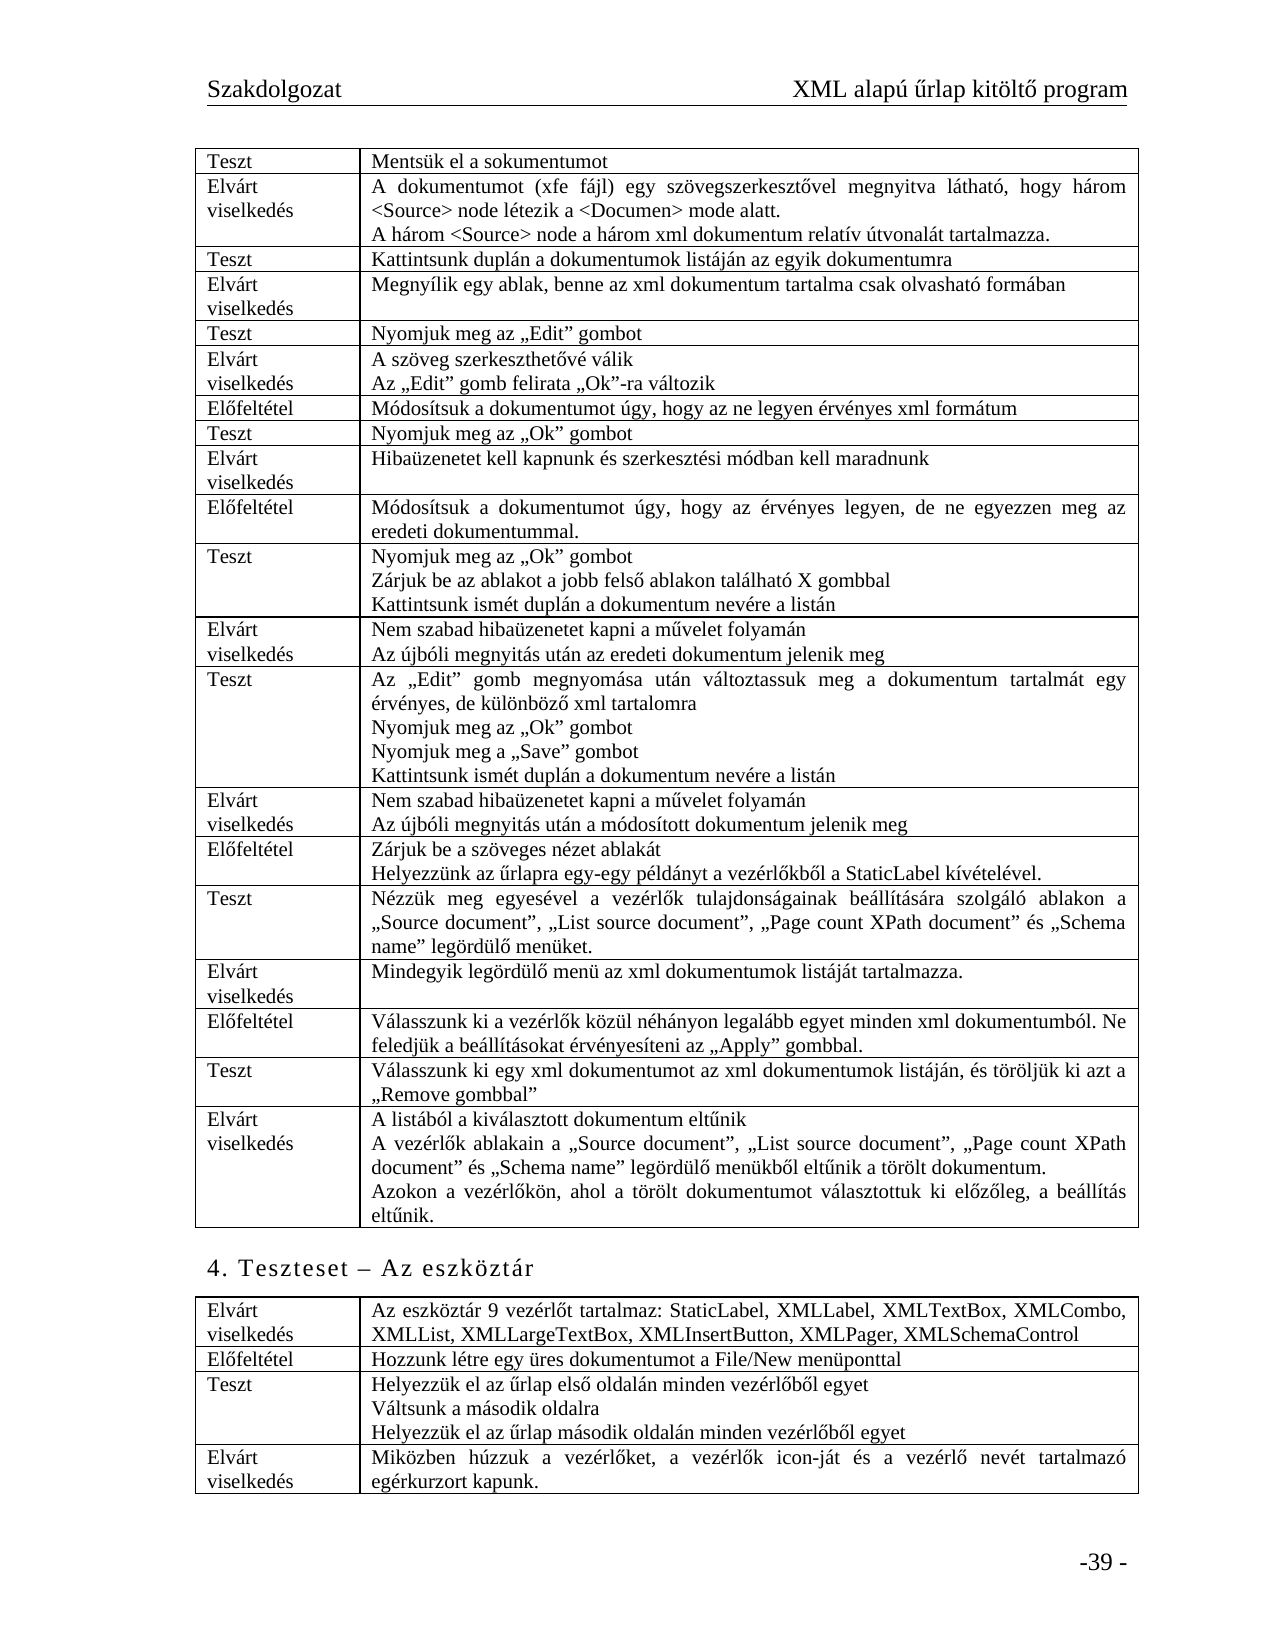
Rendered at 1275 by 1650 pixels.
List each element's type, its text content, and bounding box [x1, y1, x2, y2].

table_cell Teszt [196, 886, 359, 958]
table_cell Előfeltétel [196, 396, 359, 420]
table_cell Elvárt viselkedés [196, 960, 359, 1008]
table_cell Elvárt viselkedés [196, 446, 359, 494]
table_cell Elvárt viselkedés [196, 272, 359, 320]
table_cell Nyomjuk meg az „Edit” gombot [361, 321, 1138, 345]
table_cell Helyezzük el az űrlap első oldalán minden vezérlőből egyet Váltsunk a második oldalra Helyezzük el az űrlap második oldalán minden vezérlőből egyet [361, 1372, 1138, 1444]
table_cell A listából a kiválasztott dokumentum eltűnik A vezérlők ablakain a „Source document”, „List source document”, „Page count XPath document” és „Schema name” legördülő menükből eltűnik a törölt dokumentum. Azokon a vezérlőkön, ahol a törölt dokumentumot választottuk ki előzőleg, a beállítás eltűnik. [361, 1107, 1138, 1227]
table_cell Teszt [196, 667, 359, 787]
table_cell Előfeltétel [196, 1347, 359, 1371]
table_cell Teszt [196, 544, 359, 616]
table_cell Hozzunk létre egy üres dokumentumot a File/New menüponttal [361, 1347, 1138, 1371]
table_cell A dokumentumot (xfe fájl) egy szövegszerkesztővel megnyitva látható, hogy három <Source> node létezik a <Documen> mode alatt. A három <Source> node a három xml dokumentum relatív útvonalát tartalmazza. [361, 174, 1138, 246]
table_cell Teszt [196, 1058, 359, 1106]
table_cell Elvárt viselkedés [196, 618, 359, 666]
table_cell Teszt [196, 247, 359, 271]
table_cell Előfeltétel [196, 495, 359, 543]
table_cell Megnyílik egy ablak, benne az xml dokumentum tartalma csak olvasható formában [361, 272, 1138, 320]
table_cell Elvárt viselkedés [196, 346, 359, 394]
table_cell Mentsük el a sokumentumot [361, 149, 1138, 173]
table_cell Válasszunk ki a vezérlők közül néhányon legalább egyet minden xml dokumentumból. Ne feledjük a beállításokat érvényesíteni az „Apply” gombbal. [361, 1009, 1138, 1057]
table_cell Előfeltétel [196, 1009, 359, 1057]
table_cell Módosítsuk a dokumentumot úgy, hogy az érvényes legyen, de ne egyezzen meg az eredeti dokumentummal. [361, 495, 1138, 543]
table_header Elvárt viselkedés [196, 1298, 359, 1346]
table_cell Nyomjuk meg az „Ok” gombot Zárjuk be az ablakot a jobb felső ablakon található X gombbal Kattintsunk ismét duplán a dokumentum nevére a listán [361, 544, 1138, 616]
table_cell A szöveg szerkeszthetővé válik Az „Edit” gomb felirata „Ok”-ra változik [361, 346, 1138, 394]
table_cell Nézzük meg egyesével a vezérlők tulajdonságainak beállítására szolgáló ablakon a „Source document”, „List source document”, „Page count XPath document” és „Schema name” legördülő menüket. [361, 886, 1138, 958]
table_cell Hibaüzenetet kell kapnunk és szerkesztési módban kell maradnunk [361, 446, 1138, 494]
table_cell Nyomjuk meg az „Ok” gombot [361, 421, 1138, 445]
table_cell Elvárt viselkedés [196, 1107, 359, 1227]
table_cell Elvárt viselkedés [196, 174, 359, 246]
table_cell Elvárt viselkedés [196, 788, 359, 836]
table_cell Módosítsuk a dokumentumot úgy, hogy az ne legyen érvényes xml formátum [361, 396, 1138, 420]
table_cell Nem szabad hibaüzenetet kapni a művelet folyamán Az újbóli megnyitás után az eredeti dokumentum jelenik meg [361, 618, 1138, 666]
table_cell Válasszunk ki egy xml dokumentumot az xml dokumentumok listáján, és töröljük ki azt a „Remove gombbal” [361, 1058, 1138, 1106]
table_cell Nem szabad hibaüzenetet kapni a művelet folyamán Az újbóli megnyitás után a módosított dokumentum jelenik meg [361, 788, 1138, 836]
table_cell Teszt [196, 149, 359, 173]
table_cell Az „Edit” gomb megnyomása után változtassuk meg a dokumentum tartalmát egy érvényes, de különböző xml tartalomra Nyomjuk meg az „Ok” gombot Nyomjuk meg a „Save” gombot Kattintsunk ismét duplán a dokumentum nevére a listán [361, 667, 1138, 787]
table_cell Teszt [196, 321, 359, 345]
table_cell Kattintsunk duplán a dokumentumok listáján az egyik dokumentumra [361, 247, 1138, 271]
table_header Az eszköztár 9 vezérlőt tartalmaz: StaticLabel, XMLLabel, XMLTextBox, XMLCombo, XMLList, XMLLargeTextBox, XMLInsertButton, XMLPager, XMLSchemaControl [361, 1298, 1138, 1346]
table_cell Teszt [196, 1372, 359, 1444]
table_cell Zárjuk be a szöveges nézet ablakát Helyezzünk az űrlapra egy-egy példányt a vezérlőkből a StaticLabel kívételével. [361, 837, 1138, 885]
table_cell Előfeltétel [196, 837, 359, 885]
table_cell Mindegyik legördülő menü az xml dokumentumok listáját tartalmazza. [361, 960, 1138, 1008]
table_cell Teszt [196, 421, 359, 445]
text 4. Teszteset – Az eszköztár [207, 1253, 1127, 1282]
table_cell Elvárt viselkedés [196, 1445, 359, 1493]
